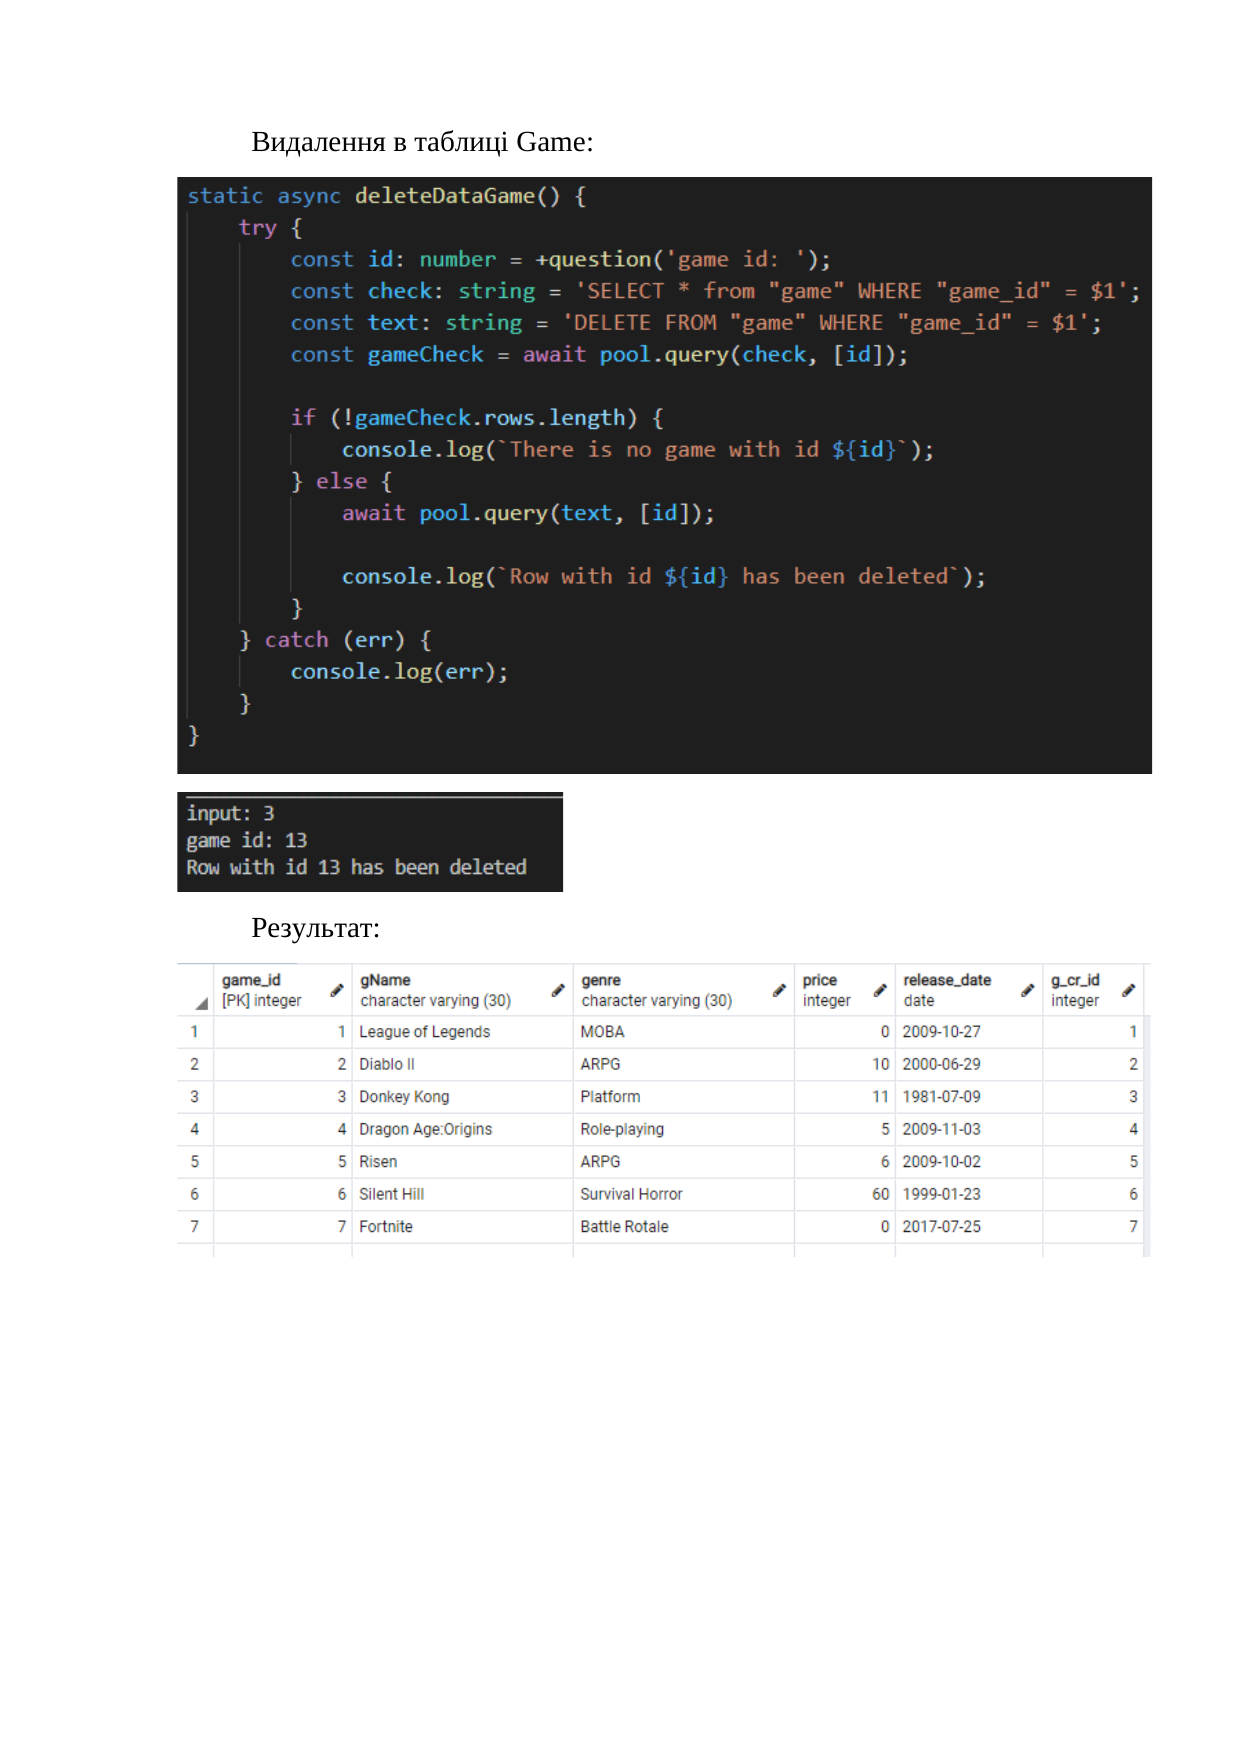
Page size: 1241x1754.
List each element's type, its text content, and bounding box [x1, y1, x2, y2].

text Результат: [177, 910, 1152, 944]
picture [177, 792, 564, 892]
picture [177, 963, 1151, 1257]
text Видалення в таблиці Game: [177, 124, 1152, 158]
picture [177, 177, 1153, 774]
